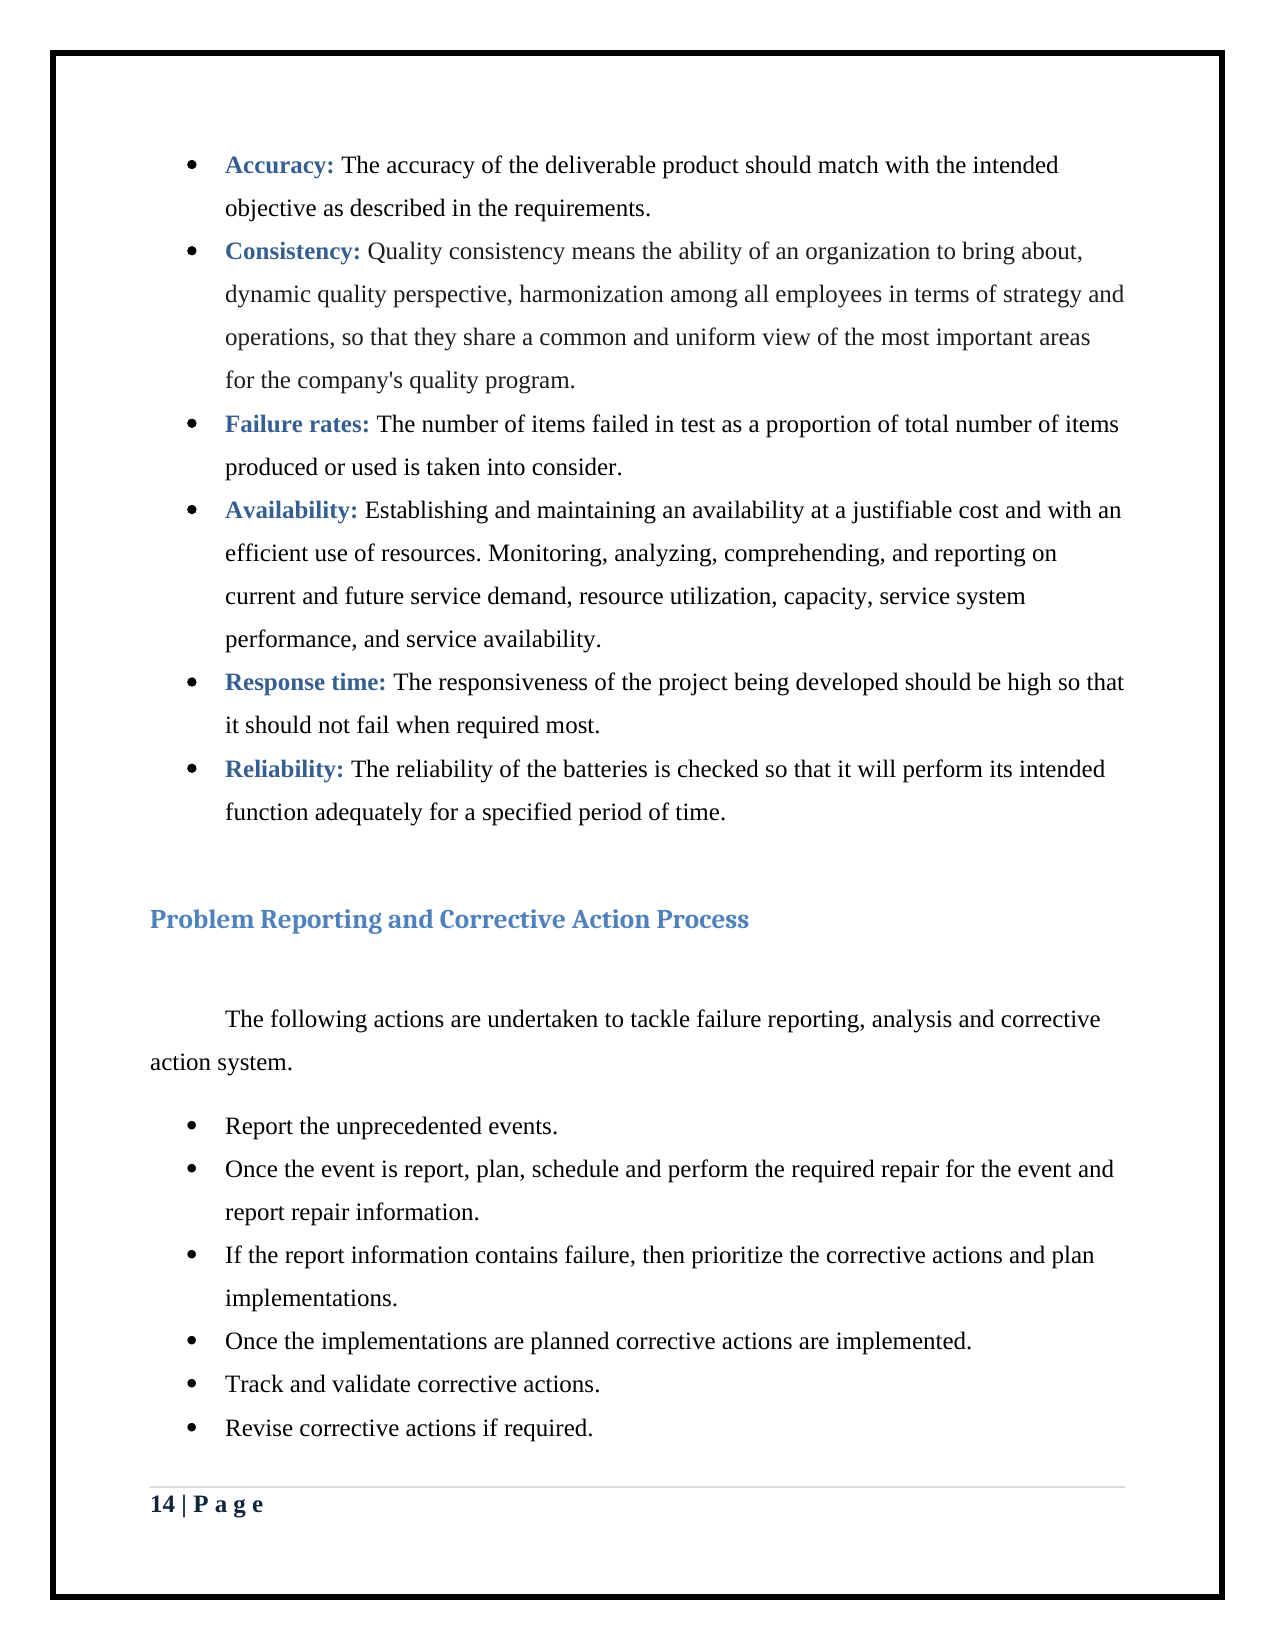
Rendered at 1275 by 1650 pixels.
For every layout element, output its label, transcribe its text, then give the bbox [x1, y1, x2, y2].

list Reliability: The reliability of the batteries is checked so that it will perform its intended function adequately for a specified period of time. [187, 754, 1125, 826]
list Once the implementations are planned corrective actions are implemented. [187, 1326, 1125, 1355]
list Consistency: Quality consistency means the ability of an organization to bring about, dynamic quality perspective, harmonization among all employees in terms of strategy and operations, so that they share a common and uniform view of the most important areas for the company's quality program. [187, 236, 1125, 394]
subtitle Problem Reporting and Corrective Action Process [150, 904, 1125, 935]
list Once the event is report, plan, schedule and perform the required repair for the event and report repair information. [187, 1154, 1125, 1226]
list If the report information contains failure, then prioritize the corrective actions and plan implementations. [187, 1240, 1125, 1312]
list Track and validate corrective actions. [187, 1369, 1125, 1398]
list Revise corrective actions if required. [187, 1413, 1125, 1441]
list Accuracy: The accuracy of the deliverable product should match with the intended objective as described in the requirements. [187, 150, 1125, 222]
list Response time: The responsiveness of the project being developed should be high so that it should not fail when required most. [187, 667, 1125, 739]
list Report the unprecedented events. [187, 1111, 1125, 1139]
list Failure rates: The number of items failed in test as a proportion of total number of items produced or used is taken into consider. [187, 409, 1125, 481]
text The following actions are undertaken to tackle failure reporting, analysis and corrective action system. [150, 1004, 1125, 1076]
list Availability: Establishing and maintaining an availability at a justifiable cost and with an efficient use of resources. Monitoring, analyzing, comprehending, and reporting on current and future service demand, resource utilization, capacity, service system performance, and service availability. [187, 495, 1125, 653]
